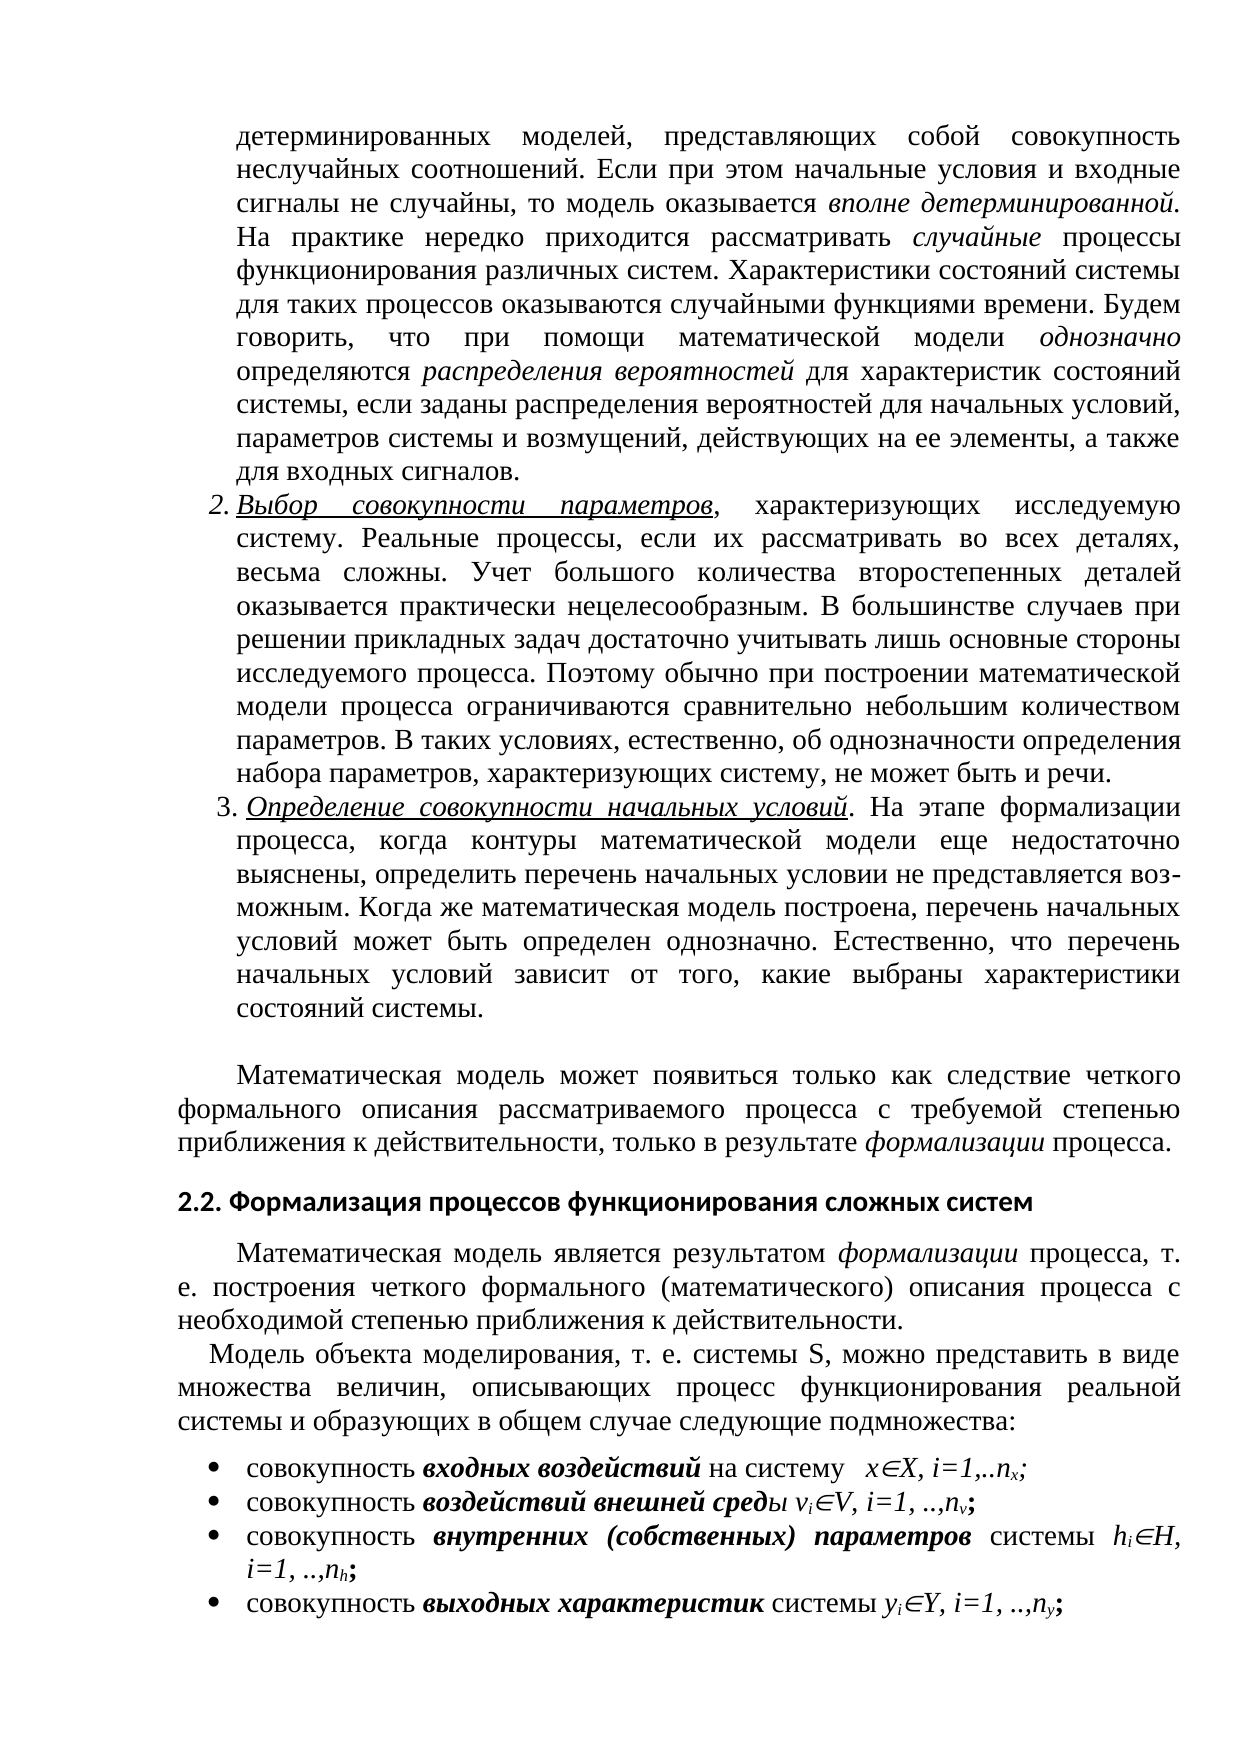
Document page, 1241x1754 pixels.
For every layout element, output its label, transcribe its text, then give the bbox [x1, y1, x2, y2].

text Математическая модель может появиться только как следствие четкого формального описания рассматриваемого процесса с требуемой степенью приближения к действительности, только в результате формализации процесса. [177, 1057, 1181, 1158]
list Выбор совокупности параметров, характеризующих исследуемую систему. Реальные процессы, если их рассматривать во всех деталях, весьма сложны. Учет большого количества второстепенных деталей оказывается практически нецелесообразным. В большинстве случаев при решении прикладных задач достаточно учитывать лишь основные стороны исследуемого процесса. Поэтому обычно при построении математической модели процесса ограничиваются сравнительно небольшим количеством параметров. В таких условиях, естественно, об однозначности определения набора параметров, характеризующих систему, не может быть и речи. [208, 487, 1181, 789]
subtitle 2.2. Формализация процессов функционирования сложных систем [177, 1183, 1181, 1218]
list совокупность внутренних (собственных) параметров системы hiH, i=1, ..,пh; [208, 1518, 1181, 1585]
list совокупность выходных характеристик системы yiY, i=1, ..,пy; [208, 1585, 1181, 1619]
list совокупность воздействий внешней среды viV, i=1, ..,пv; [208, 1484, 1181, 1518]
list Определение совокупности начальных условий. На этапе формализации процесса, когда контуры математической модели еще недостаточно выяснены, определить перечень начальных условии не представляется возможным. Когда же математическая модель построена, перечень начальных условий может быть определен однозначно. Естественно, что перечень начальных условий зависит от того, какие выбраны характеристики состояний системы. [216, 789, 1181, 1024]
text Модель объекта моделирования, т. е. системы S, можно представить в виде множества величин, описывающих процесс функционирования реальной системы и образующих в общем случае следующие подмножества: [177, 1336, 1181, 1436]
list совокупность входных воздействий на системухХ, i=1,..nx; [208, 1436, 1181, 1484]
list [208, 118, 1181, 487]
text Математическая модель является результатом формализации процесса, т. е. построения четкого формального (математического) описания процесса с необходимой степенью приближения к действительности. [177, 1235, 1181, 1336]
